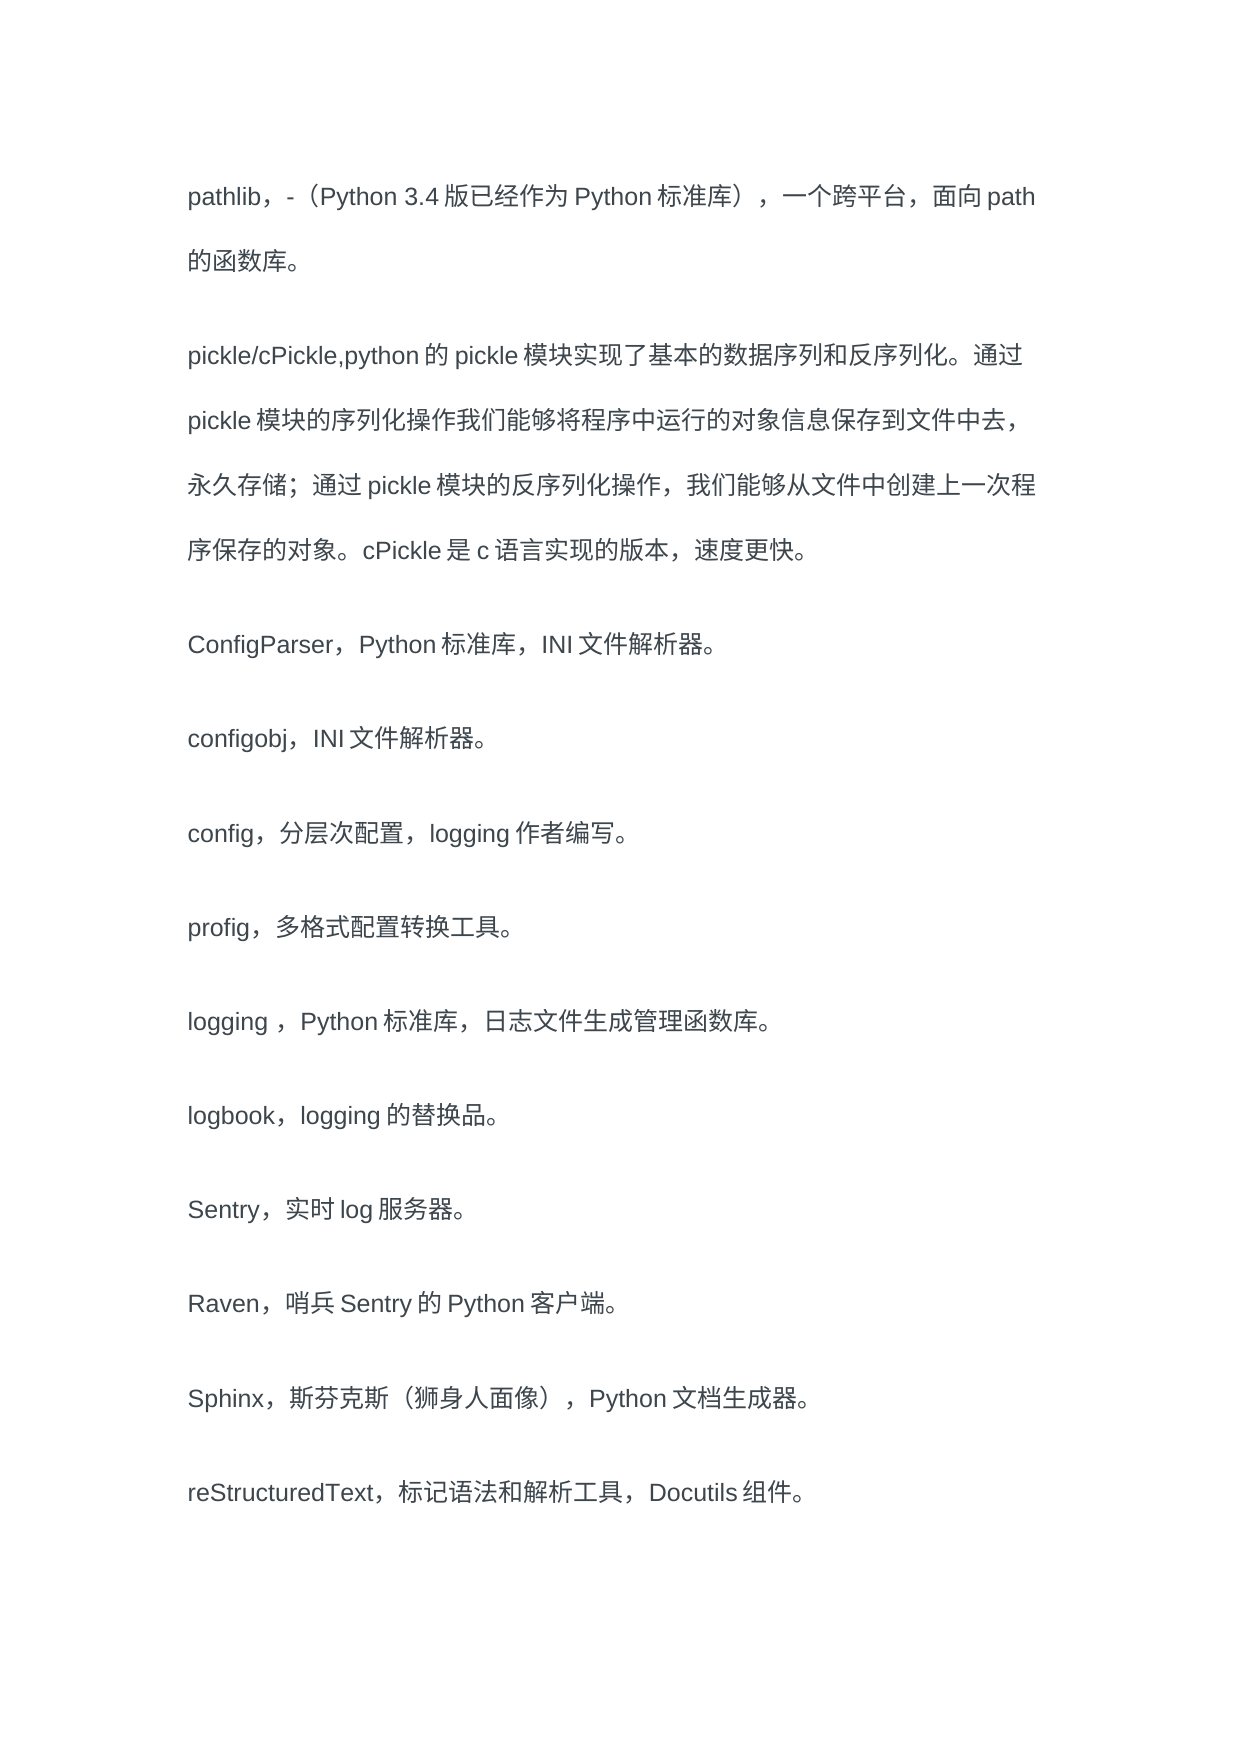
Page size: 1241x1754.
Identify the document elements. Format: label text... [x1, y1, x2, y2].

text reStructuredText，标记语法和解析工具，Docutils组件。 [187, 1458, 1053, 1523]
text logbook，logging的替换品。 [187, 1081, 1053, 1146]
text config，分层次配置，logging作者编写。 [187, 799, 1053, 864]
text pathlib，-（Python 3.4版已经作为Python标准库），一个跨平台，面向path的函数库。 [187, 162, 1053, 292]
text configobj，INI文件解析器。 [187, 704, 1053, 769]
text Sphinx，斯芬克斯（狮身人面像），Python文档生成器。 [187, 1364, 1053, 1429]
text logging ，Python标准库，日志文件生成管理函数库。 [187, 987, 1053, 1052]
text Raven，哨兵Sentry的Python客户端。 [187, 1269, 1053, 1334]
text Sentry，实时log服务器。 [187, 1175, 1053, 1240]
text pickle/cPickle,python的pickle模块实现了基本的数据序列和反序列化。通过pickle模块的序列化操作我们能够将程序中运行的对象信息保存到文件中去，永久存储；通过pickle模块的反序列化操作，我们能够从文件中创建上一次程序保存的对象。cPickle是c语言实现的版本，速度更快。 [187, 321, 1053, 581]
text profig，多格式配置转换工具。 [187, 893, 1053, 958]
text ConfigParser，Python标准库，INI文件解析器。 [187, 610, 1053, 675]
